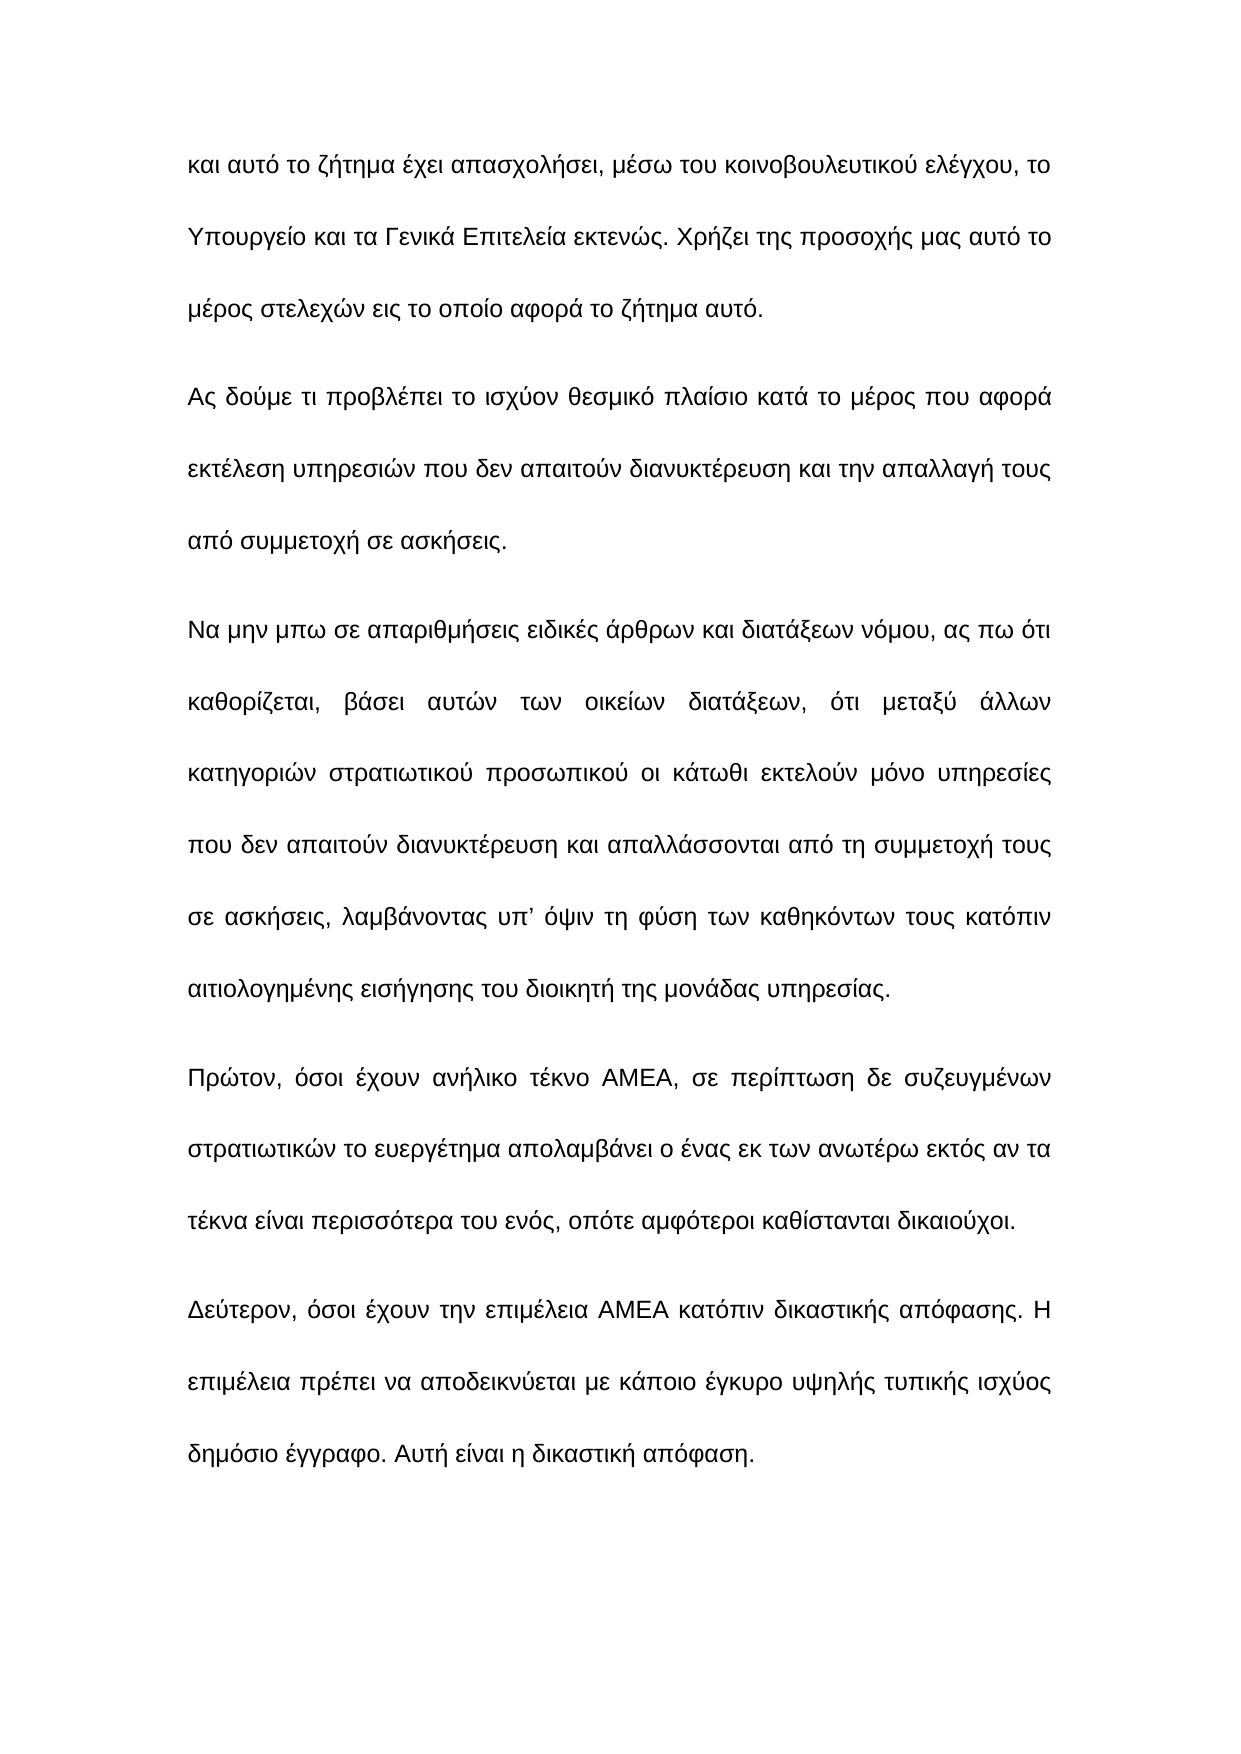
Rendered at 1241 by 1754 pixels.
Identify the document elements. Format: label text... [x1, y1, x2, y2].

text Να μην μπω σε απαριθμήσεις ειδικές άρθρων και διατάξεων νόμου, ας πω ότι καθορίζεται, βάσει αυτών των οικείων διατάξεων, ότι μεταξύ άλλων κατηγοριών στρατιωτικού προσωπικού οι κάτωθι εκτελούν μόνο υπηρεσίες που δεν απαιτούν διανυκτέρευση και απαλλάσσονται από τη συμμετοχή τους σε ασκήσεις, λαμβάνοντας υπ’ όψιν τη φύση των καθηκόντων τους κατόπιν αιτιολογημένης εισήγησης του διοικητή της μονάδας υπηρεσίας. [187, 614, 1053, 1003]
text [187, 150, 1053, 322]
text Πρώτον, όσοι έχουν ανήλικο τέκνο ΑΜΕΑ, σε περίπτωση δε συζευγμένων στρατιωτικών το ευεργέτημα απολαμβάνει ο ένας εκ των ανωτέρω εκτός αν τα τέκνα είναι περισσότερα του ενός, οπότε αμφότεροι καθίστανται δικαιούχοι. [187, 1062, 1053, 1235]
text Ας δούμε τι προβλέπει το ισχύον θεσμικό πλαίσιο κατά το μέρος που αφορά εκτέλεση υπηρεσιών που δεν απαιτούν διανυκτέρευση και την απαλλαγή τους από συμμετοχή σε ασκήσεις. [187, 382, 1053, 555]
text Δεύτερον, όσοι έχουν την επιμέλεια ΑΜΕΑ κατόπιν δικαστικής απόφασης. Η επιμέλεια πρέπει να αποδεικνύεται με κάποιο έγκυρο υψηλής τυπικής ισχύος δημόσιο έγγραφο. Αυτή είναι η δικαστική απόφαση. [187, 1295, 1053, 1467]
